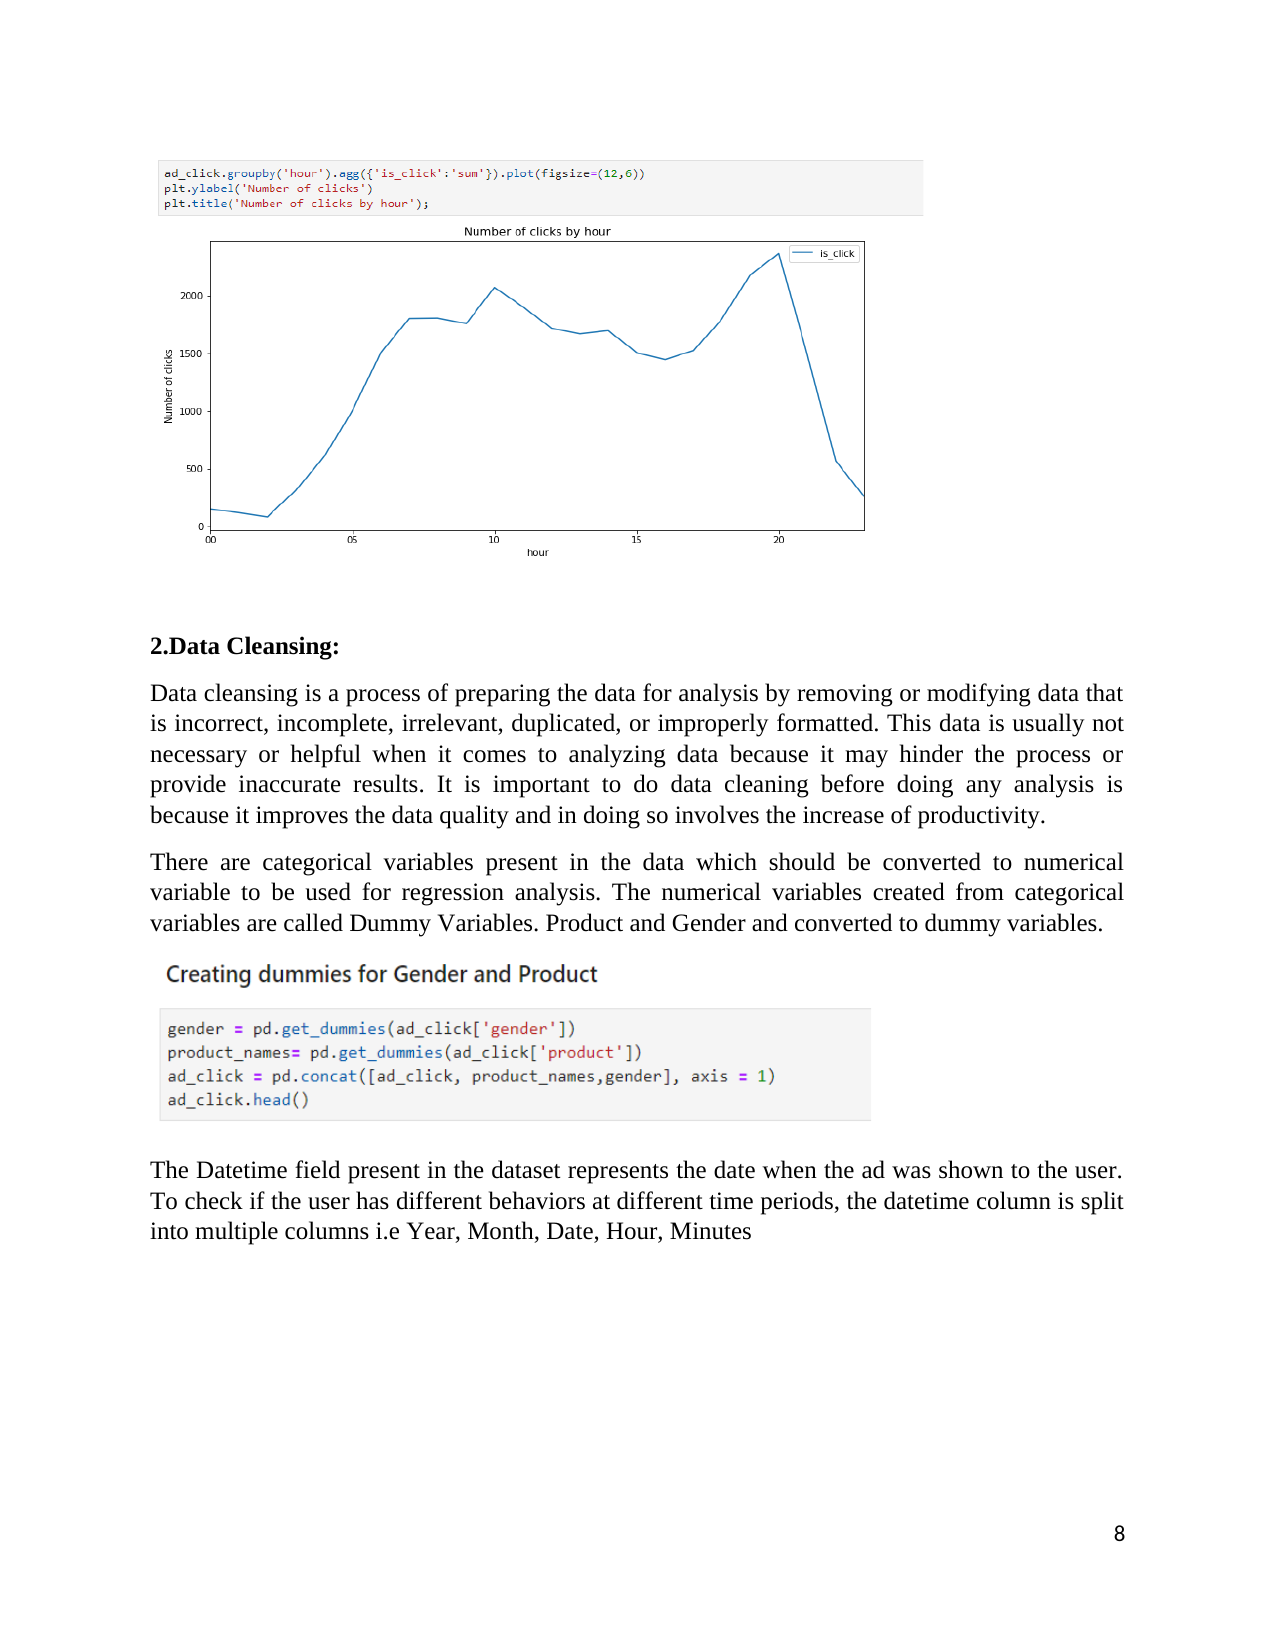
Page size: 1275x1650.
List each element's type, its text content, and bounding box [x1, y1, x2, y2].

picture [150, 150, 924, 566]
text 2.Data Cleansing: [150, 631, 1125, 660]
text There are categorical variables present in the data which should be converted to numerical variable to be used for regression analysis. The numerical variables created from categorical variables are called Dummy Variables. Product and Gender and converted to dummy variables. [150, 847, 1125, 936]
text Data cleansing is a process of preparing the data for analysis by removing or modifying data that is incorrect, incomplete, irrelevant, duplicated, or improperly formatted. This data is usually not necessary or helpful when it comes to analyzing data because it may hinder the process or provide inaccurate results. It is important to do data cleaning before doing any analysis is because it improves the data quality and in doing so involves the increase of productivity. [150, 678, 1125, 828]
text The Datetime field present in the dataset represents the date when the ad was shown to the user. To check if the user has different behaviors at different time periods, the datetime column is split into multiple columns i.e Year, Month, Date, Hour, Minutes [150, 1156, 1125, 1245]
picture [150, 954, 872, 1138]
